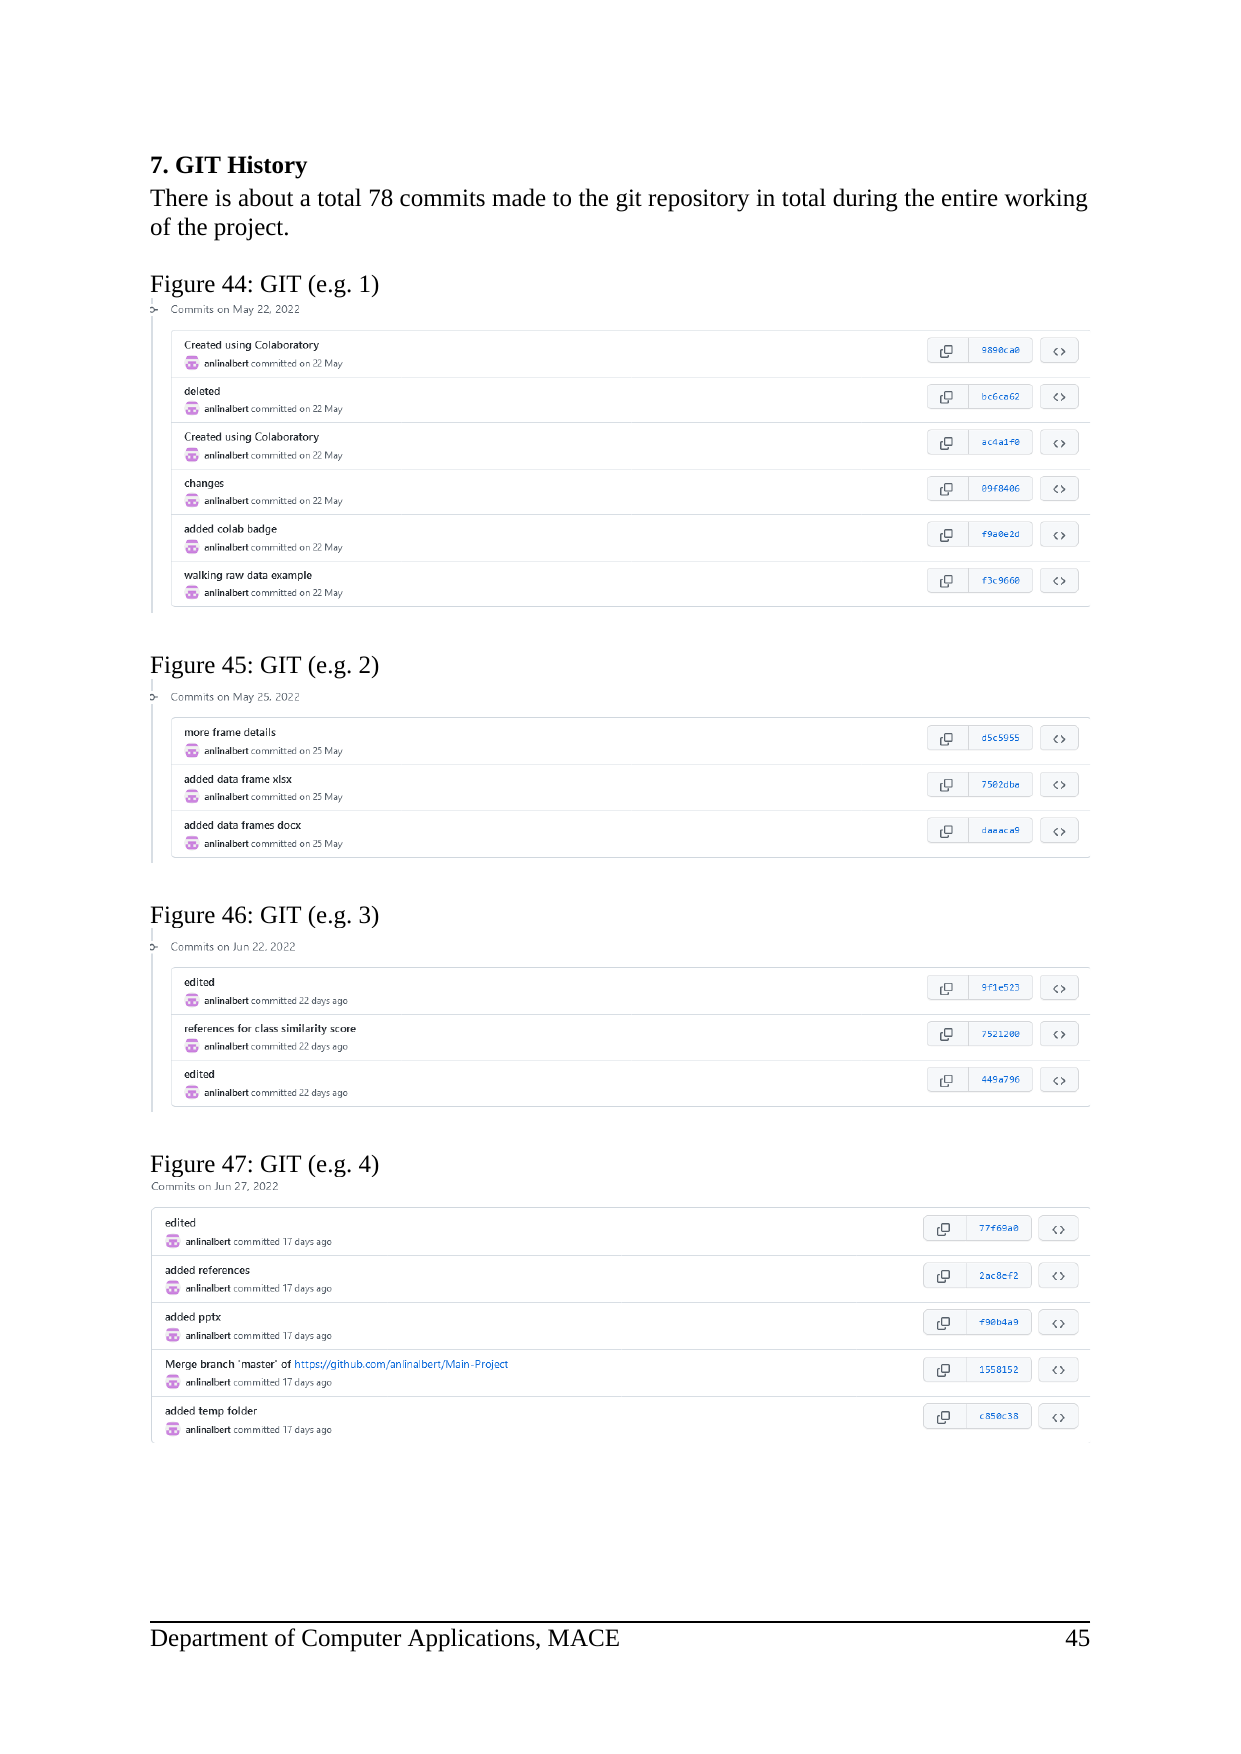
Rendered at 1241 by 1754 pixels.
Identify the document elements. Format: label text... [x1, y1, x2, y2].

picture [150, 928, 1091, 1112]
text There is about a total 78 commits made to the git repository in total during the entire working of the project. [150, 183, 1090, 241]
subtitle 7. GIT History [150, 150, 1090, 179]
picture [150, 298, 1091, 613]
picture [150, 679, 1091, 863]
picture [150, 1177, 1091, 1443]
